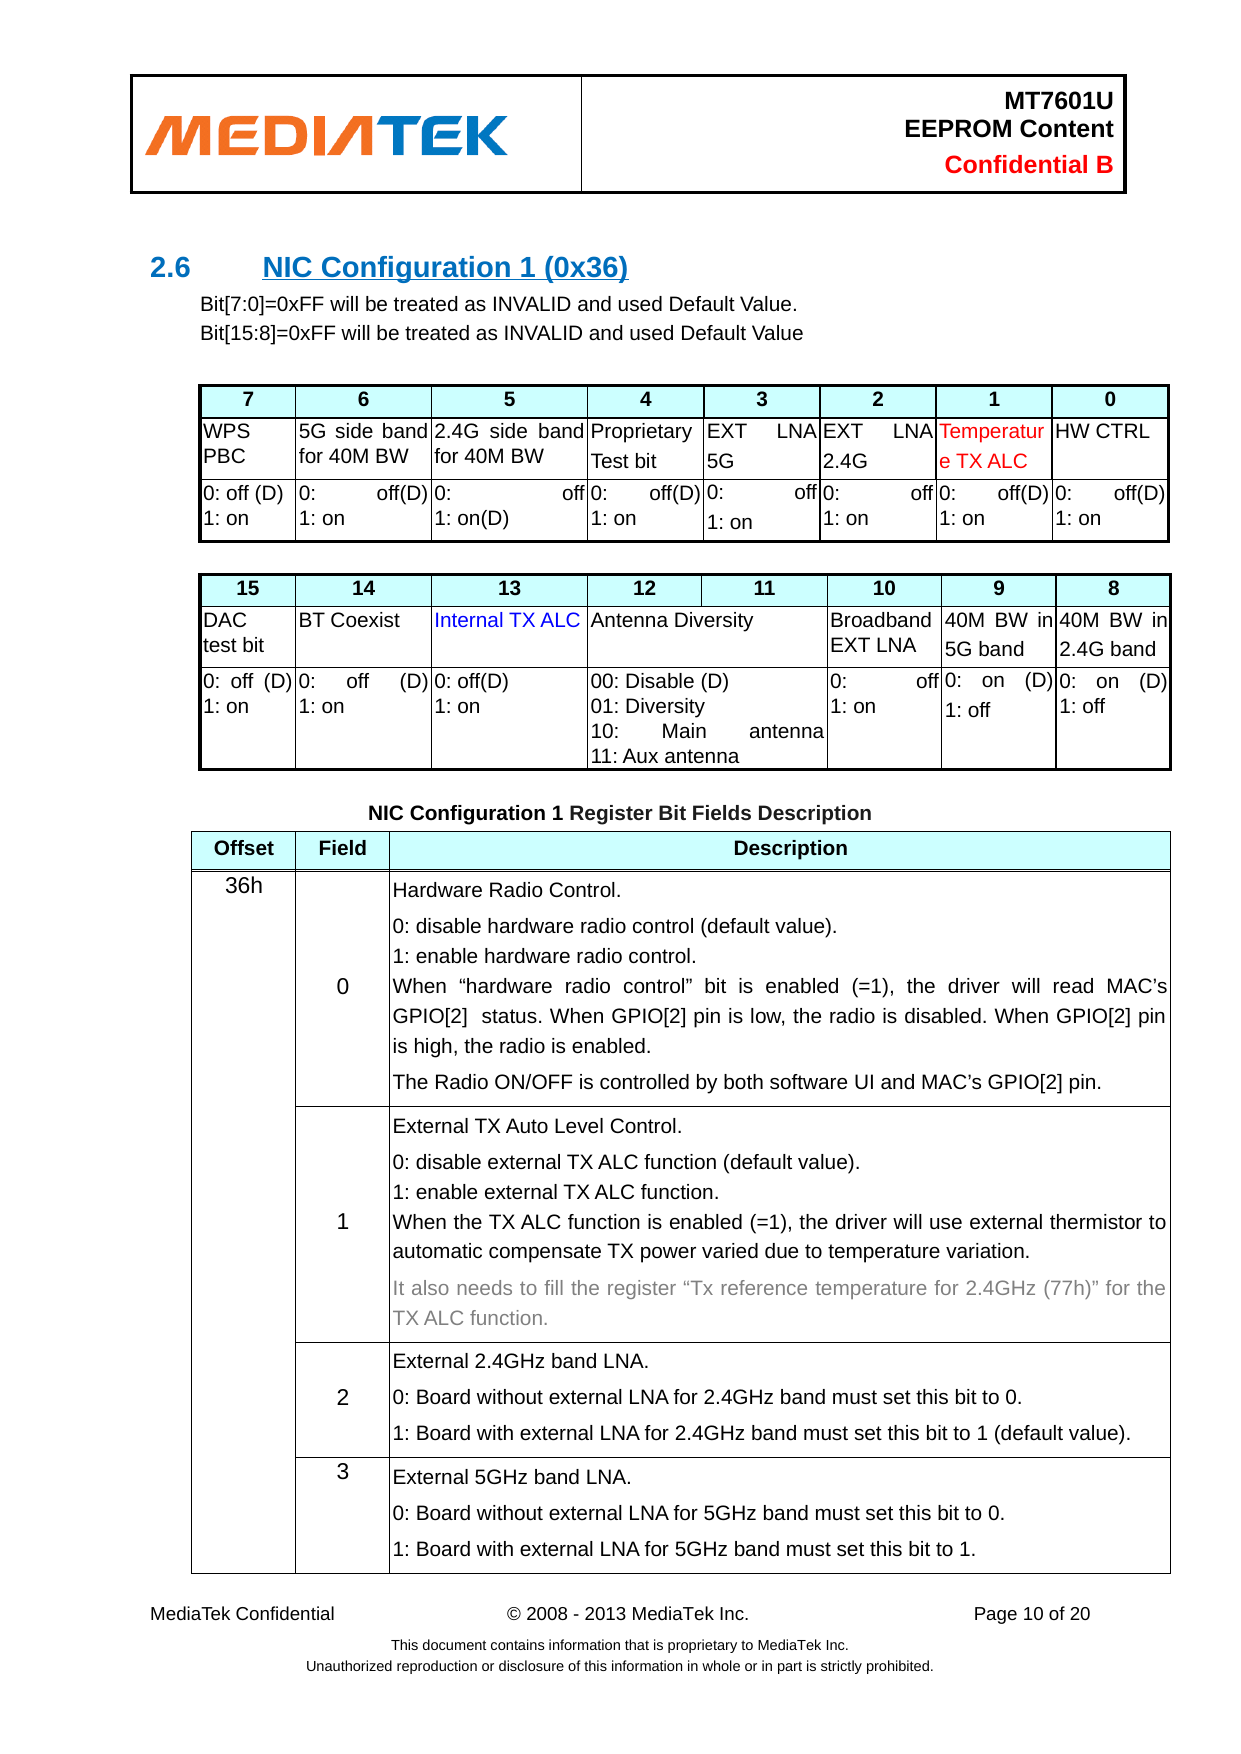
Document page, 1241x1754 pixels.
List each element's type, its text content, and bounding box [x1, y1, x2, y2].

table_cell 0: off(D) 1: on [588, 480, 703, 540]
table_cell side band for BW [432, 419, 587, 478]
subtitle NIC Configuration 1 (0x36) [150, 248, 1090, 285]
table_cell WPS PBC [202, 419, 295, 478]
table_cell 0: off 1: on [828, 668, 941, 768]
table_cell Broadband EXT LNA [828, 607, 941, 667]
table_header 13 [432, 576, 587, 606]
table_cell BW in band [942, 607, 1055, 667]
table_header 14 [296, 576, 431, 606]
table_header 2 [821, 387, 935, 417]
table_header Field [296, 832, 389, 869]
table_header 15 [202, 576, 295, 606]
table_header 3 [705, 387, 819, 417]
table_cell 0: off(D) 1: on [432, 668, 587, 768]
table_cell 0 [296, 872, 389, 1106]
table_cell 0: off (D) 1: on [202, 480, 295, 540]
table_cell 0: on (D) 1: off [1057, 668, 1169, 768]
text NIC Configuration 1 Register Bit Fields Description [150, 801, 1090, 825]
table_cell 3 [296, 1458, 389, 1573]
table_cell Proprietary Test bit [588, 419, 703, 478]
table_header 12 [588, 576, 701, 606]
table_header 5 [432, 387, 587, 417]
table_cell 2 [296, 1343, 389, 1457]
table_cell 0: off (D) 1: on [202, 668, 295, 768]
table_header 0 [1053, 387, 1167, 417]
table_header 7 [202, 387, 295, 417]
table_header 4 [588, 387, 703, 417]
table_cell side band for BW [296, 419, 431, 478]
table_cell Hardware Radio Control. 0: disable hardware radio control (default value). 1: enable hardware radio control. When “hardware radio control” bit is enabled (=1), the driver will read MAC’s GPIO[2] status. When GPIO[2] pin is low, the radio is disabled. When GPIO[2] pin is high, the radio is enabled. The Radio ON/OFF is controlled by both software UI and MAC’s GPIO[2] pin. [390, 872, 1170, 1106]
picture [142, 106, 509, 162]
table_cell 0: off(D) 1: on [1053, 480, 1167, 540]
table_cell External 5GHz band LNA. 0: Board without external LNA for 5GHz band must set this bit to 0. 1: Board with external LNA for 5GHz band must set this bit to 1. [390, 1458, 1170, 1573]
table_cell Antenna Diversity [588, 607, 827, 667]
table_cell Internal TX ALC [432, 607, 587, 667]
table_cell 36h [192, 872, 295, 1573]
table_cell 0: on (D) 1: off [942, 668, 1055, 768]
table_cell EXT LNA [704, 419, 819, 478]
text Bit[15:8]=0xFF will be treated as INVALID and used Default Value [150, 321, 1090, 345]
table_cell 0: off(D) 1: on [296, 480, 431, 540]
table_cell 00: Disable (D) 01: Diversity 10: Main antenna 11: Aux antenna [588, 668, 827, 768]
table_cell External TX Auto Level Control. 0: disable external TX ALC function (default value). 1: enable external TX ALC function. When the TX ALC function is enabled (=1), the driver will use external thermistor to automatic compensate TX power varied due to temperature variation. It also needs to fill the register “Tx reference temperature for 2.4GHz (77h)” for the TX ALC function. [390, 1107, 1170, 1342]
table_cell BT Coexist [296, 607, 431, 667]
table_header Description [390, 832, 1170, 869]
table_cell 0: off 1: on [821, 480, 936, 540]
table_cell HW CTRL [1053, 419, 1167, 478]
table_cell 0: off 1: on(D) [432, 480, 587, 540]
table_cell DAC test bit [202, 607, 295, 667]
table_header 6 [296, 387, 431, 417]
table_cell 0: off(D) 1: on [937, 480, 1052, 540]
table_cell 0: off 1: on [704, 480, 819, 540]
table_cell External 2.4GHz band LNA. 0: Board without external LNA for 2.4GHz band must set this bit to 0. 1: Board with external LNA for 2.4GHz band must set this bit to 1 (default value). [390, 1343, 1170, 1457]
table_cell BW in band [1057, 607, 1169, 667]
table_header 11 [702, 576, 827, 606]
text Bit[7:0]=0xFF will be treated as INVALID and used Default Value. [150, 291, 1090, 315]
table_header 1 [937, 387, 1051, 417]
table_cell ALC [937, 419, 1051, 478]
table_cell 0: off (D) 1: on [296, 668, 431, 768]
table_header Offset [192, 832, 295, 869]
table_header 9 [942, 576, 1055, 606]
table_cell EXT LNA [821, 419, 935, 478]
table_header 8 [1057, 576, 1169, 606]
table_header 10 [828, 576, 941, 606]
table_cell 1 [296, 1107, 389, 1342]
